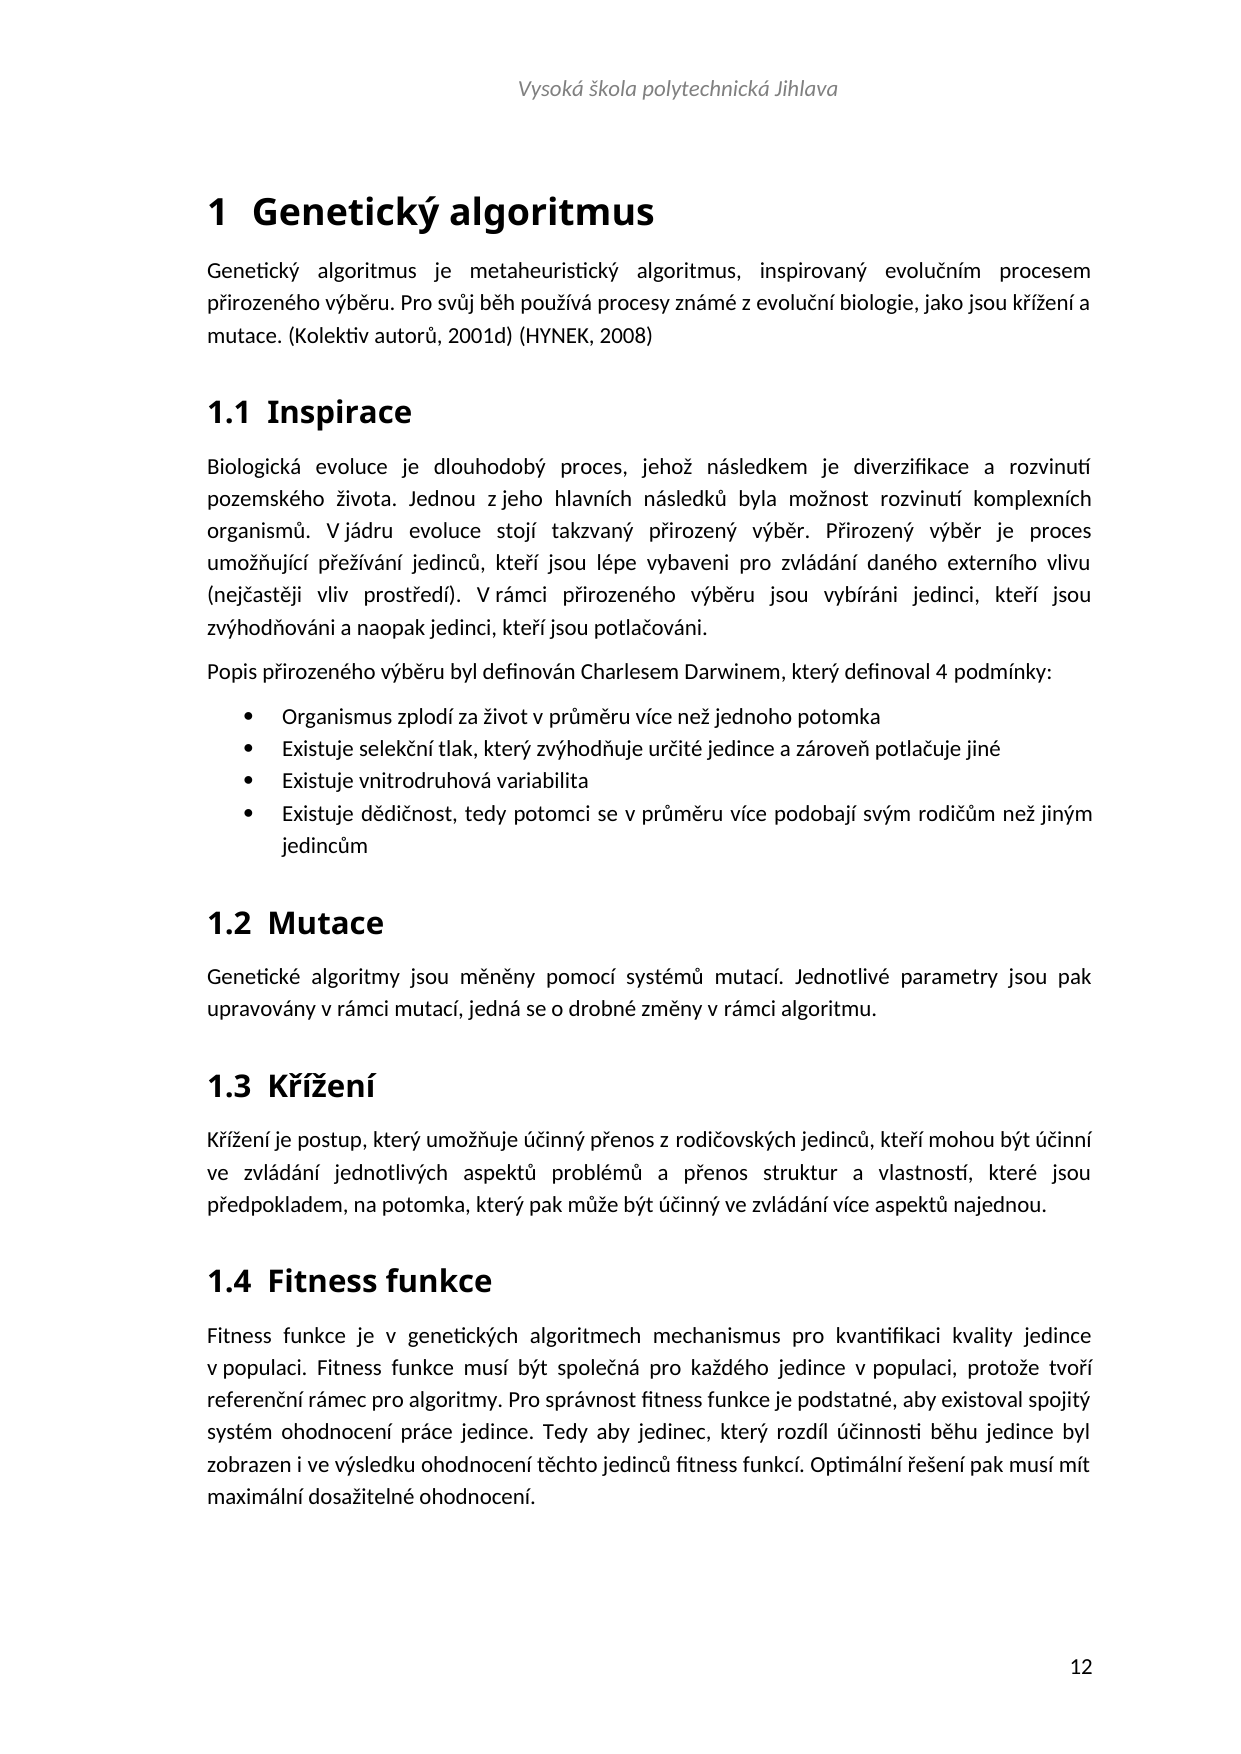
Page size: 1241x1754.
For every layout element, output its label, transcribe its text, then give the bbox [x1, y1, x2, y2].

subtitle Inspirace [207, 390, 1092, 433]
subtitle Genetický algoritmus [207, 185, 1092, 236]
subtitle Fitness funkce [207, 1259, 1092, 1302]
list Existuje vnitrodruhová variabilita [244, 767, 1092, 794]
text Křížení je postup, který umožňuje účinný přenos z rodičovských jedinců, kteří mohou být účinní ve zvládání jednotlivých aspektů problémů a přenos struktur a vlastností, které jsou předpokladem, na potomka, který pak může být účinný ve zvládání více aspektů najednou. [207, 1125, 1092, 1218]
list Organismus zplodí za život v průměru více než jednoho potomka [244, 702, 1092, 730]
text Popis přirozeného výběru byl definován Charlesem Darwinem, který definoval 4 podmínky: [207, 657, 1092, 686]
text Genetické algoritmy jsou měněny pomocí systémů mutací. Jednotlivé parametry jsou pak upravovány v rámci mutací, jedná se o drobné změny v rámci algoritmu. [207, 962, 1092, 1022]
subtitle Mutace [207, 901, 1092, 943]
text Biologická evoluce je dlouhodobý proces, jehož následkem je diverzifikace a rozvinutí pozemského života. Jednou z jeho hlavních následků byla možnost rozvinutí komplexních organismů. V jádru evoluce stojí takzvaný přirozený výběr. Přirozený výběr je proces umožňující přežívání jedinců, kteří jsou lépe vybaveni pro zvládání daného externího vlivu (nejčastěji vliv prostředí). V rámci přirozeného výběru jsou vybíráni jedinci, kteří jsou zvýhodňováni a naopak jedinci, kteří jsou potlačováni. [207, 452, 1092, 641]
subtitle Křížení [207, 1064, 1092, 1107]
text Fitness funkce je v genetických algoritmech mechanismus pro kvantifikaci kvality jedince v populaci. Fitness funkce musí být společná pro každého jedince v populaci, protože tvoří referenční rámec pro algoritmy. Pro správnost fitness funkce je podstatné, aby existoval spojitý systém ohodnocení práce jedince. Tedy aby jedinec, který rozdíl účinnosti běhu jedince byl zobrazen i ve výsledku ohodnocení těchto jedinců fitness funkcí. Optimální řešení pak musí mít maximální dosažitelné ohodnocení. [207, 1321, 1092, 1510]
list Existuje dědičnost, tedy potomci se v průměru více podobají svým rodičům než jiným jedincům [244, 799, 1092, 859]
list Existuje selekční tlak, který zvýhodňuje určité jedince a zároveň potlačuje jiné [244, 734, 1092, 762]
text Genetický algoritmus je metaheuristický algoritmus, inspirovaný evolučním procesem přirozeného výběru. Pro svůj běh používá procesy známé z evoluční biologie, jako jsou křížení a mutace. [207, 256, 1092, 349]
